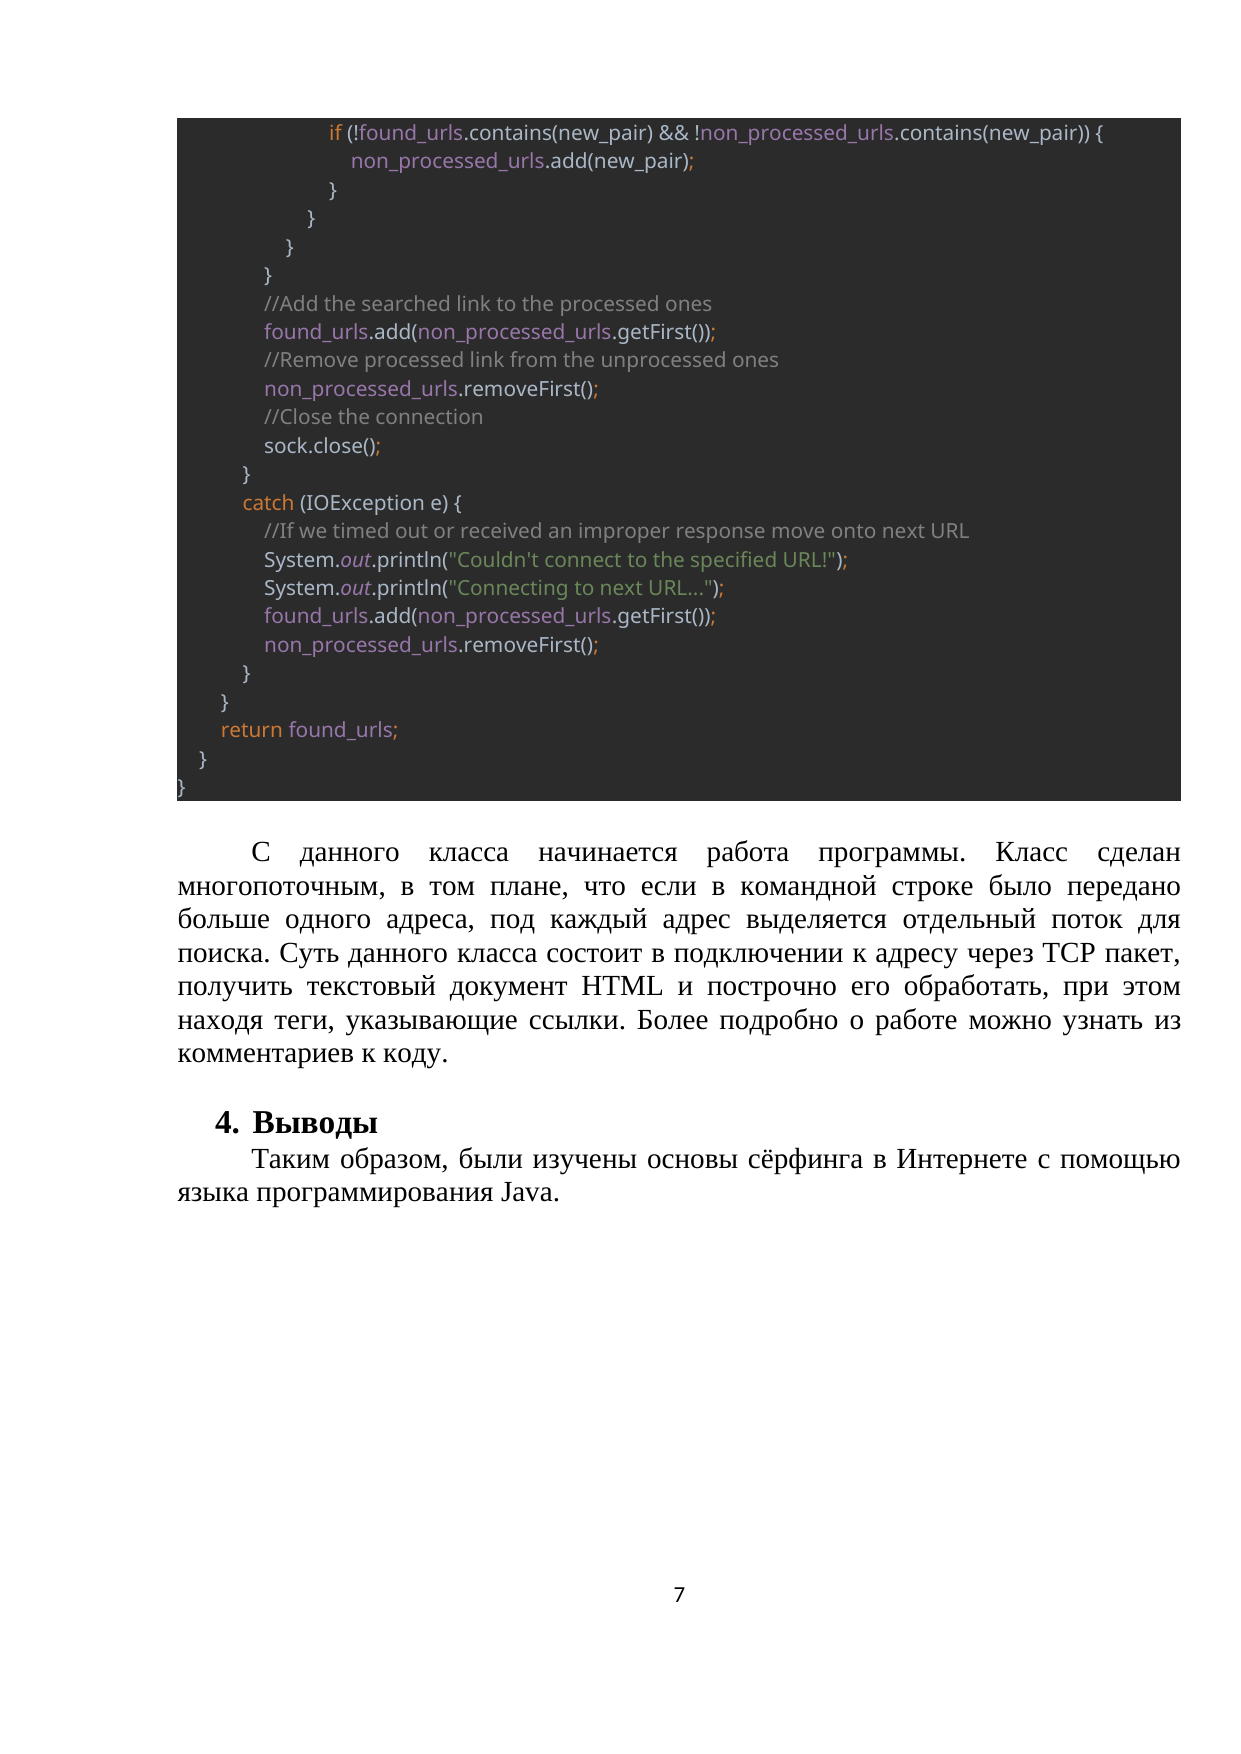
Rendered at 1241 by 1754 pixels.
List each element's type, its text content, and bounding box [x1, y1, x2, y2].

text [177, 118, 1181, 801]
text Выводы [215, 1102, 1181, 1141]
text С данного класса начинается работа программы. Класс сделан многопоточным, в том плане, что если в командной строке было передано больше одного адреса, под каждый адрес выделяется отдельный поток для поиска. Суть данного класса состоит в подключении к адресу через TCP пакет, получить текстовый документ HTML и построчно его обработать, при этом находя теги, указывающие ссылки. Более подробно о работе можно узнать из комментариев к коду. [177, 834, 1181, 1069]
text Таким образом, были изучены основы сёрфинга в Интернете с помощью языка программирования Java. [177, 1141, 1181, 1208]
